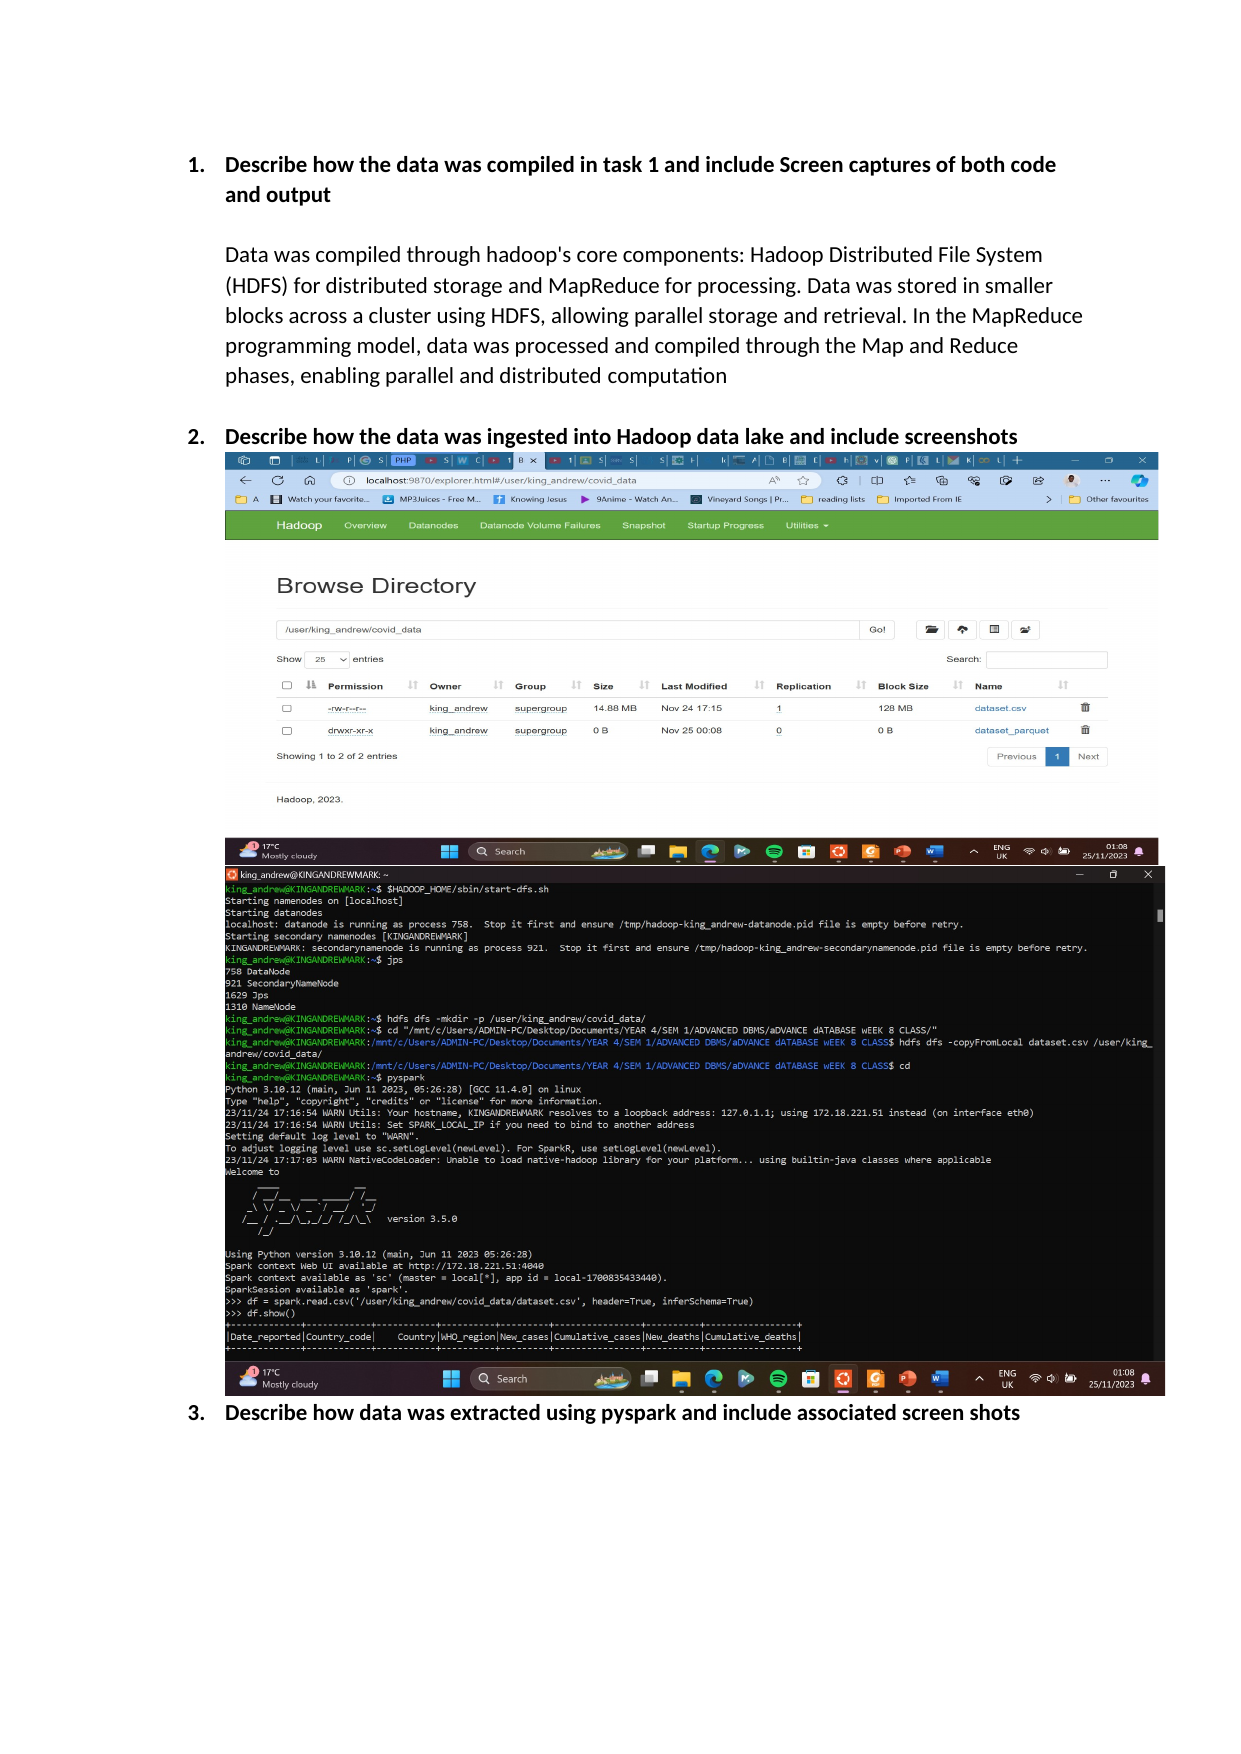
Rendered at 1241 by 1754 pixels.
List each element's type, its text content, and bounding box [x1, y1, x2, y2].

list Describe how the data was ingested into Hadoop data lake and include screenshots [187, 422, 1090, 450]
list Data was compiled through hadoop's core components: Hadoop Distributed File System (HDFS) for distributed storage and MapReduce for processing. Data was stored in smaller blocks across a cluster using HDFS, allowing parallel storage and retrieval. In the MapReduce programming model, data was processed and compiled through the Map and Reduce phases, enabling parallel and distributed computation [225, 241, 1090, 389]
list Describe how data was extracted using pyspark and include associated screen shots [187, 1398, 1090, 1426]
picture [225, 452, 1159, 865]
picture [225, 866, 1166, 1396]
list Describe how the data was compiled in task 1 and include Screen captures of both code and output [187, 150, 1090, 208]
